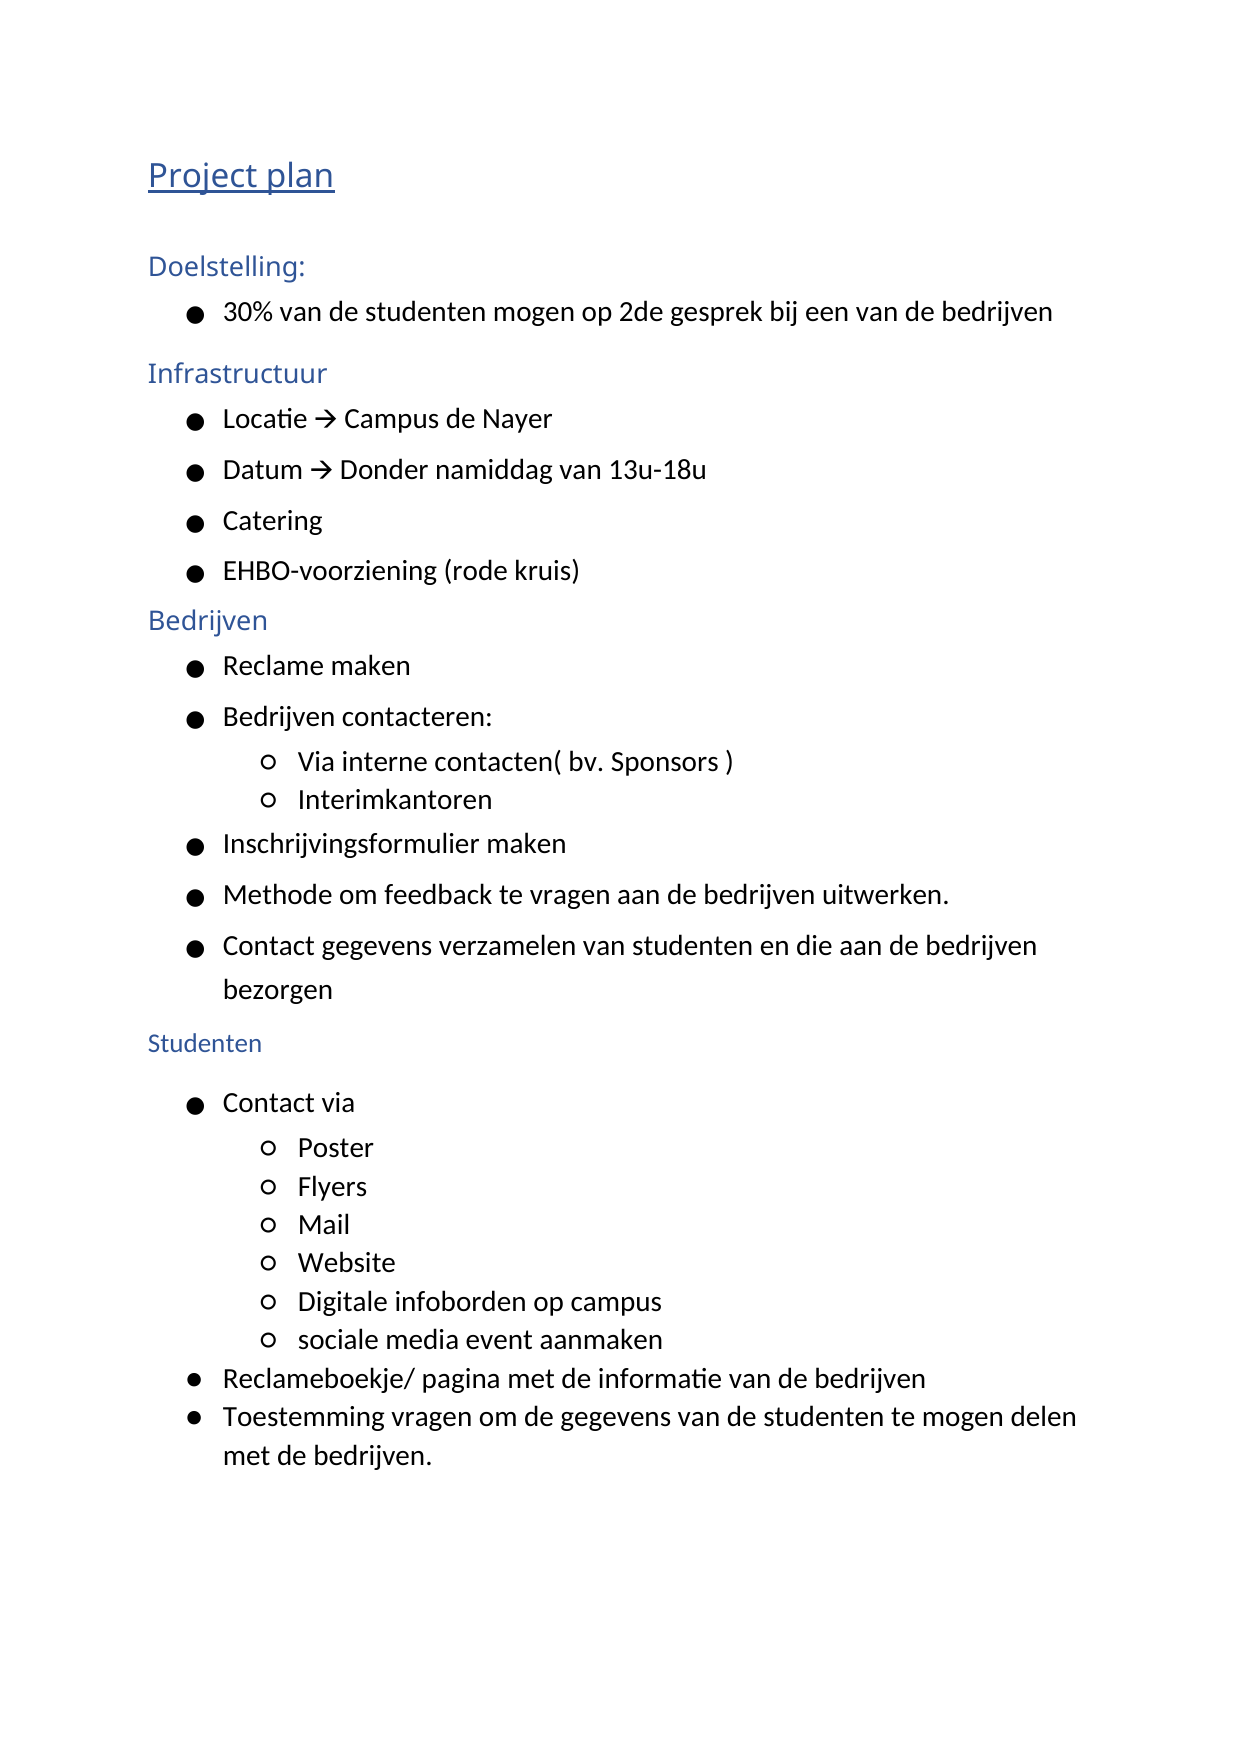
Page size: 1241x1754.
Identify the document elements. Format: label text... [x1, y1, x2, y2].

list Inschrijvingsformulier maken [185, 820, 1093, 867]
list Poster [260, 1129, 1093, 1165]
list Reclameboekje/ pagina met de informatie van de bedrijven [185, 1360, 1093, 1395]
subtitle Project plan [148, 152, 1093, 197]
list Interimkantoren [260, 781, 1093, 817]
list Methode om feedback te vragen aan de bedrijven uitwerken. [185, 871, 1093, 917]
list Website [260, 1244, 1093, 1280]
list Contact via [185, 1078, 1093, 1125]
list Datum 🡪 Donder namiddag van 13u-18u [185, 445, 1093, 492]
list Catering [185, 496, 1093, 543]
list Locatie 🡪 Campus de Nayer [185, 394, 1093, 442]
list Flyers [260, 1168, 1093, 1203]
subtitle Infrastructuur [148, 355, 1093, 392]
list Digitale infoborden op campus [260, 1283, 1093, 1318]
list 30% van de studenten mogen op 2de gesprek bij een van de bedrijven [185, 287, 1093, 334]
list Bedrijven contacteren: [185, 692, 1093, 739]
list EHBO-voorziening (rode kruis) [185, 547, 1093, 594]
list Mail [260, 1206, 1093, 1242]
subtitle Bedrijven [148, 602, 1093, 638]
text Studenten [148, 1026, 1093, 1059]
list Toestemming vragen om de gegevens van de studenten te mogen delen met de bedrijven. [185, 1398, 1093, 1472]
subtitle Doelstelling: [148, 248, 1093, 284]
list sociale media event aanmaken [260, 1321, 1093, 1357]
list Contact gegevens verzamelen van studenten en die aan de bedrijven bezorgen [185, 921, 1093, 1007]
list Via interne contacten( bv. Sponsors ) [260, 743, 1093, 778]
list Reclame maken [185, 641, 1093, 688]
